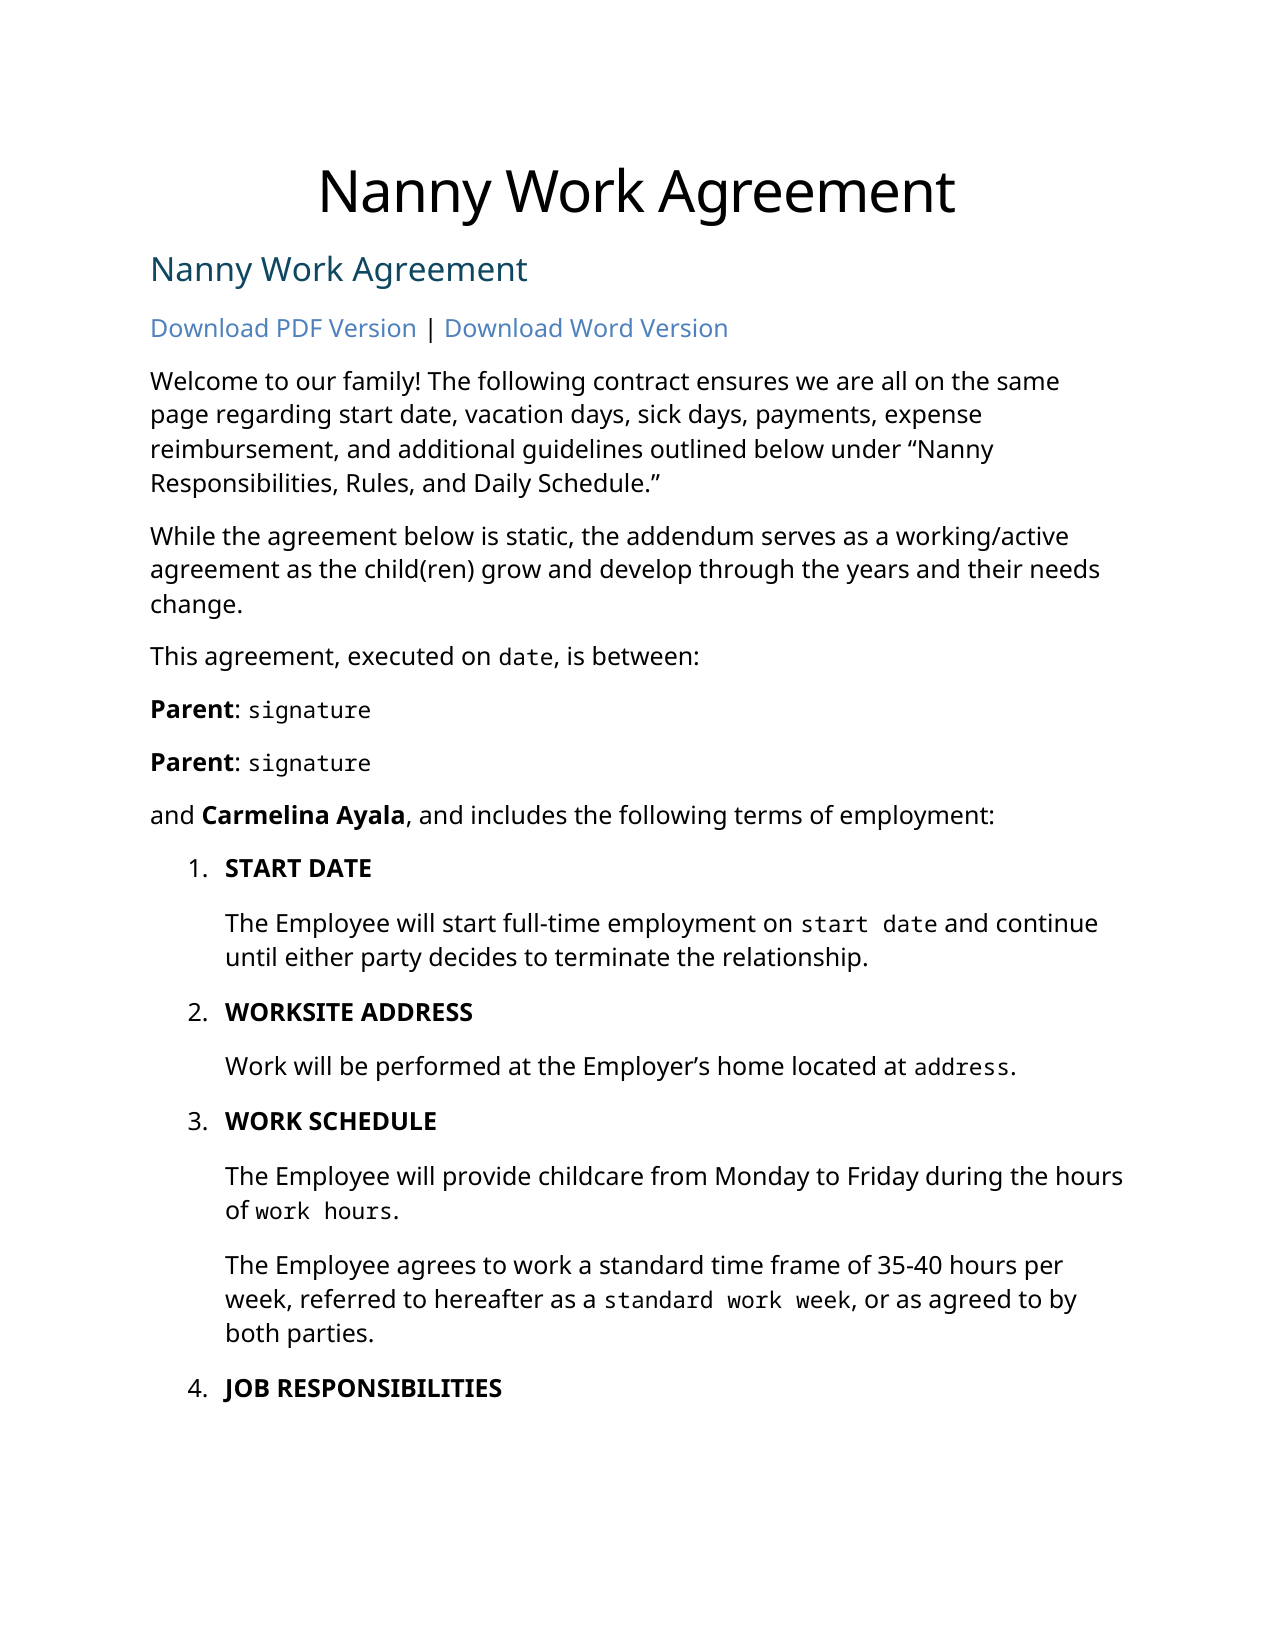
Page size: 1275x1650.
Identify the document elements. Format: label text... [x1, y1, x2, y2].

list The Employee agrees to work a standard time frame of 35-40 hours per week, referred to hereafter as a standard work week, or as agreed to by both parties. [187, 1248, 1125, 1350]
list START DATE [187, 850, 1125, 884]
list WORK SCHEDULE [187, 1104, 1125, 1138]
list WORKSITE ADDRESS [187, 994, 1125, 1028]
text Download PDF Version | Download Word Version [150, 310, 1125, 344]
list The Employee will start full-time employment on start date and continue until either party decides to terminate the relationship. [187, 905, 1125, 973]
text and Carmelina Ayala, and includes the following terms of employment: [150, 797, 1125, 832]
subtitle Nanny Work Agreement [150, 246, 1125, 292]
text While the agreement below is static, the addendum serves as a working/active agreement as the child(ren) grow and develop through the years and their needs change. [150, 518, 1125, 620]
text This agreement, executed on date, is between: [150, 639, 1125, 673]
list The Employee will provide childcare from Monday to Friday during the hours of work hours. [187, 1159, 1125, 1227]
list Work will be performed at the Employer’s home located at address. [187, 1049, 1125, 1083]
list JOB RESPONSIBILITIES [187, 1371, 1125, 1405]
title Nanny Work Agreement [150, 150, 1125, 229]
text Parent: signature [150, 692, 1125, 726]
text Welcome to our family! The following contract ensures we are all on the same page regarding start date, vacation days, sick days, payments, expense reimbursement, and additional guidelines outlined below under “Nanny Responsibilities, Rules, and Daily Schedule.” [150, 363, 1125, 499]
text Parent: signature [150, 745, 1125, 779]
